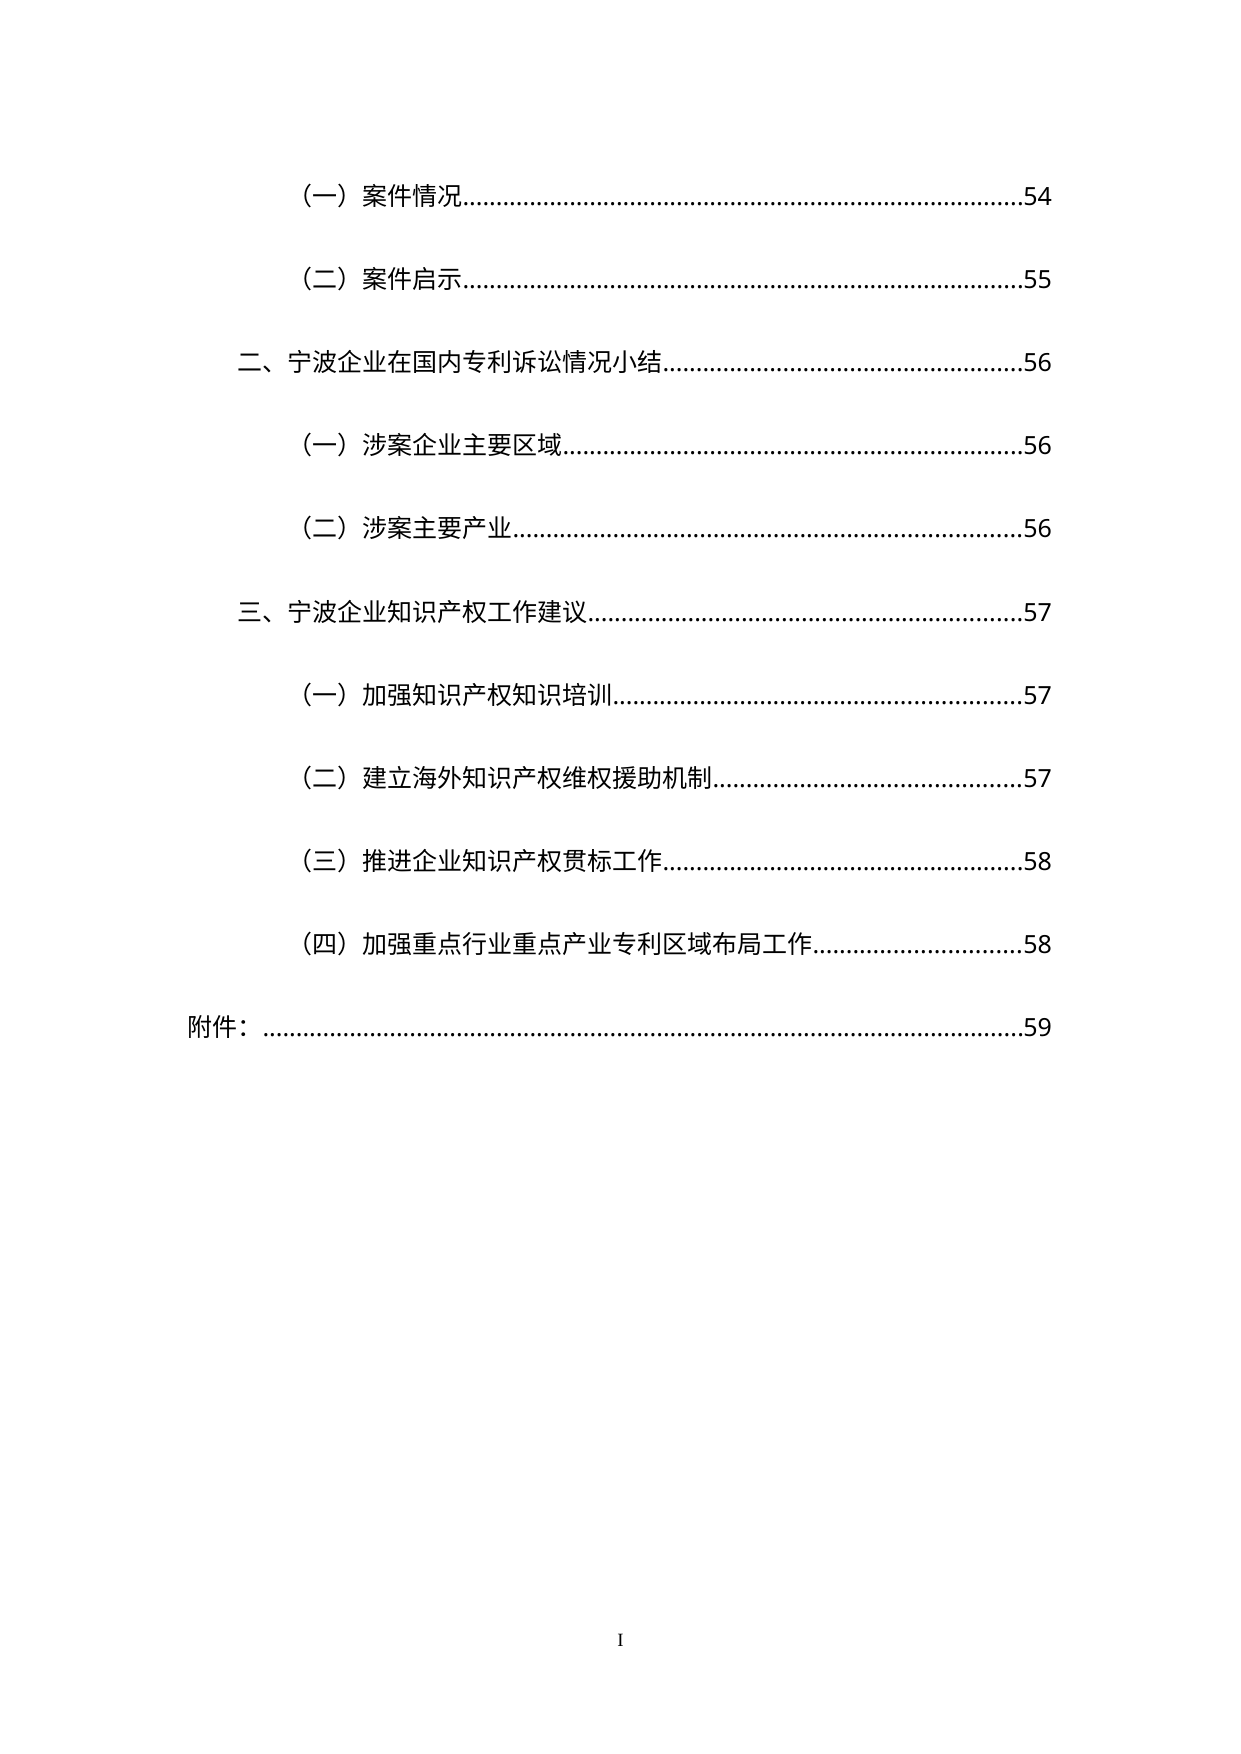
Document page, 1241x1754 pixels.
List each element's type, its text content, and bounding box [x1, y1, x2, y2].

text （二）建立海外知识产权维权援助机制 57 [287, 744, 1053, 809]
text （一）涉案企业主要区域 56 [287, 411, 1053, 476]
text （四）加强重点行业重点产业专利区域布局工作 58 [287, 910, 1053, 975]
text （一）加强知识产权知识培训 57 [287, 661, 1053, 726]
text （三）推进企业知识产权贯标工作 58 [287, 827, 1053, 892]
text （一）案件情况 54 [287, 162, 1053, 227]
text 三、宁波企业知识产权工作建议 57 [237, 578, 1053, 643]
text （二）涉案主要产业 56 [287, 494, 1053, 559]
text 二、宁波企业在国内专利诉讼情况小结 56 [237, 328, 1053, 393]
text （二）案件启示 55 [287, 245, 1053, 310]
text 附件： 59 [187, 993, 1053, 1058]
